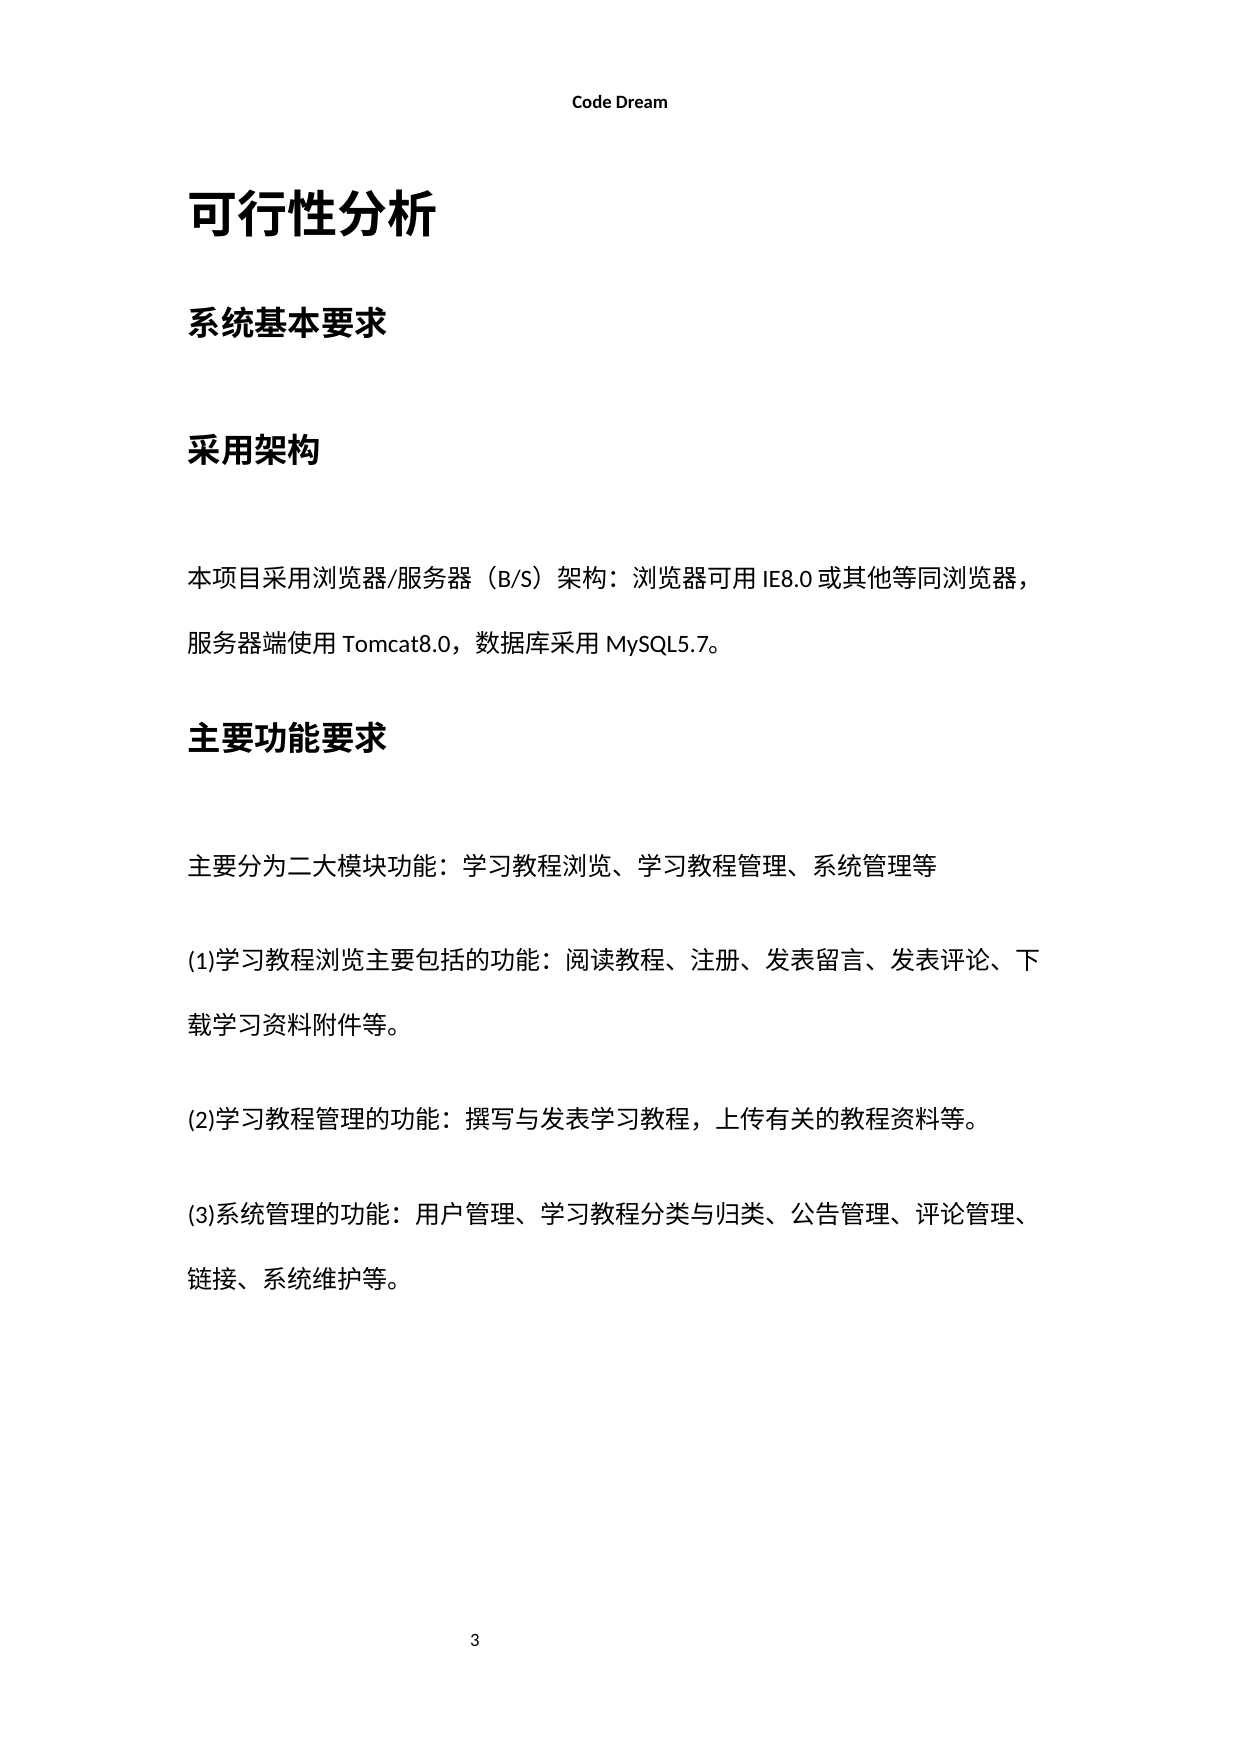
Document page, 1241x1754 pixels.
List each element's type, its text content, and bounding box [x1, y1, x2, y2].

text (2)学习教程管理的功能：撰写与发表学习教程，上传有关的教程资料等。 [187, 1086, 1053, 1151]
text (1)学习教程浏览主要包括的功能：阅读教程、注册、发表留言、发表评论、下载学习资料附件等。 [187, 926, 1053, 1056]
subtitle 可行性分析 [187, 162, 1053, 259]
text (3)系统管理的功能：用户管理、学习教程分类与归类、公告管理、评论管理、链接、系统维护等。 [187, 1180, 1053, 1310]
text 主要分为二大模块功能：学习教程浏览、学习教程管理、系统管理等 [187, 832, 1053, 897]
subtitle 系统基本要求 [187, 289, 1053, 354]
text 本项目采用浏览器/服务器（B/S）架构：浏览器可用IE8.0或其他等同浏览器，服务器端使用Tomcat8.0，数据库采用MySQL5.7。 [187, 544, 1053, 674]
subtitle 采用架构 [187, 415, 1053, 480]
subtitle 主要功能要求 [187, 703, 1053, 768]
